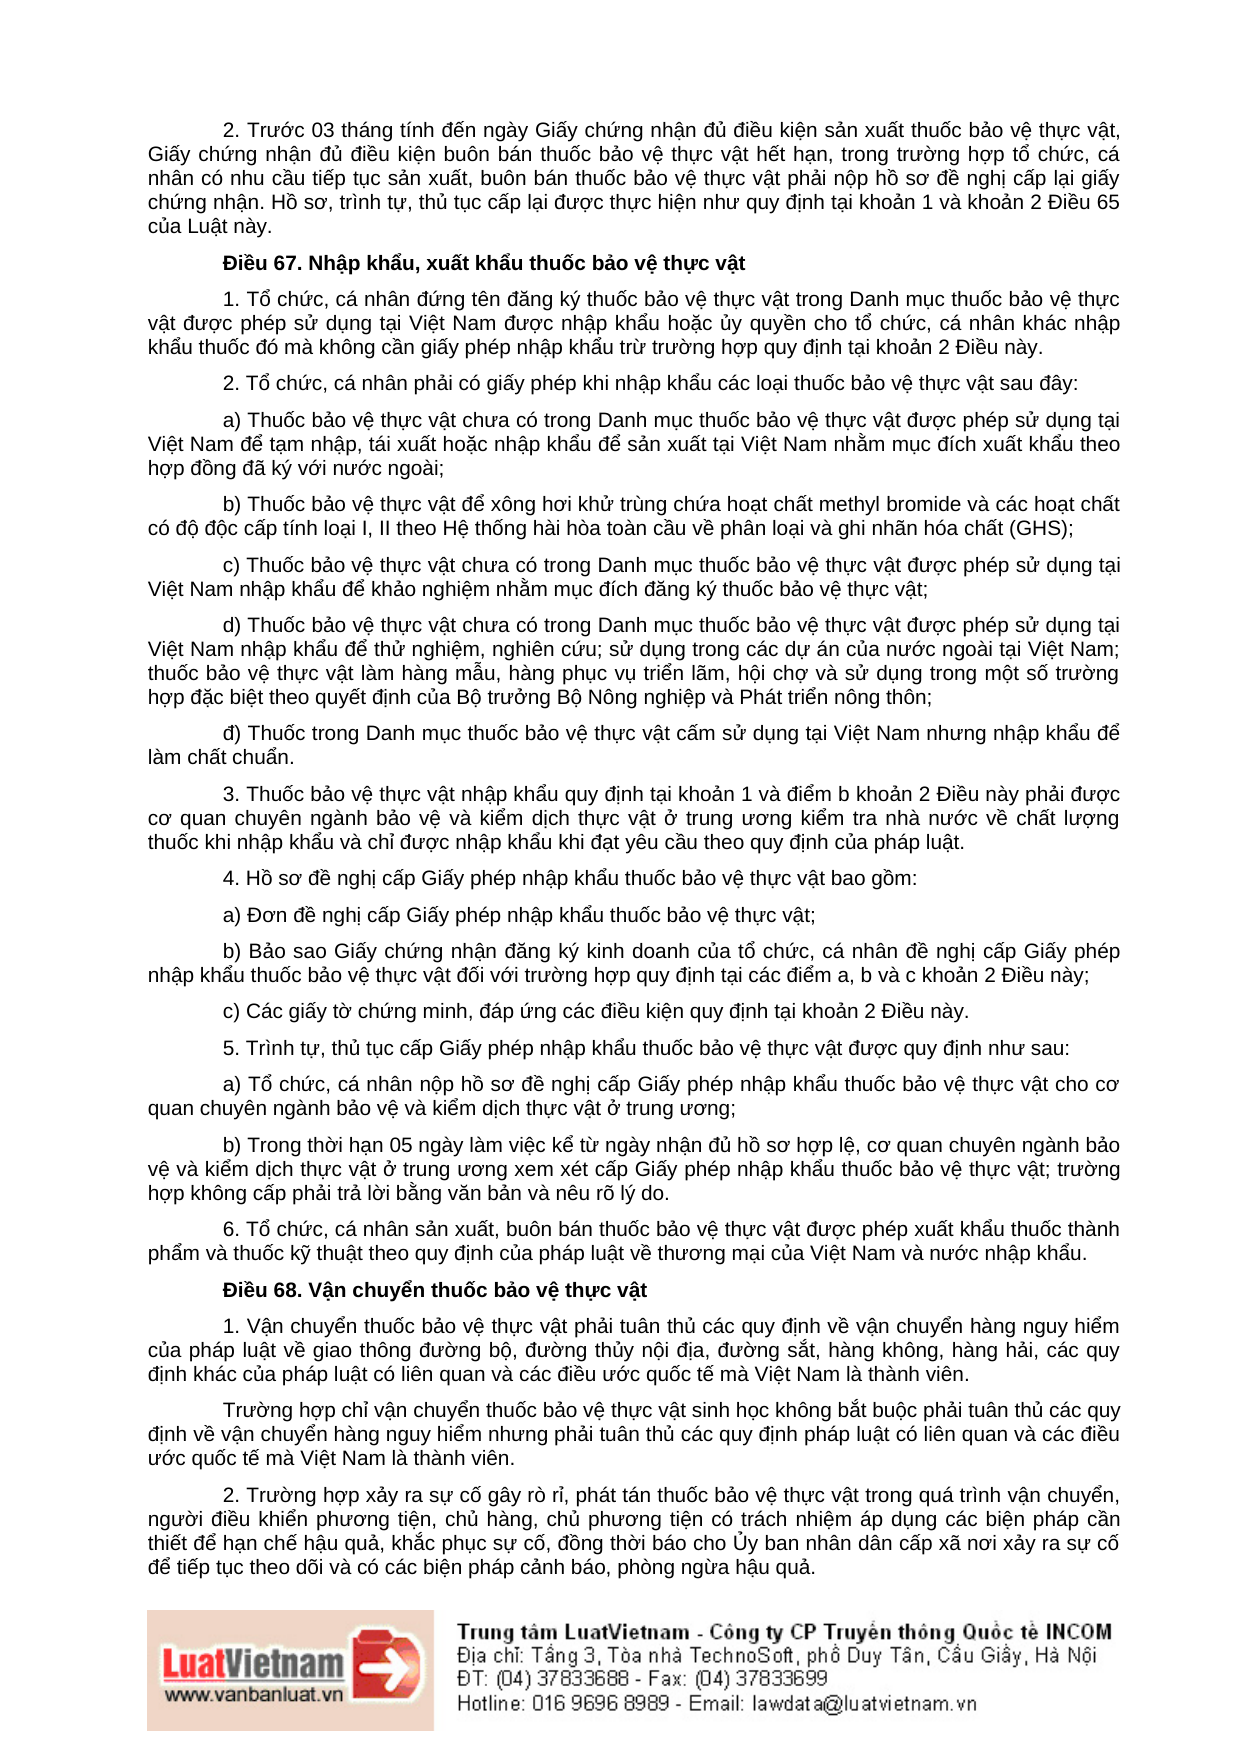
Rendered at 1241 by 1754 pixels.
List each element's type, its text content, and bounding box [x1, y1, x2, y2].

text Điều 68. Vận chuyển thuốc bảo vệ thực vật [148, 1277, 1122, 1301]
text c) Các giấy tờ chứng minh, đáp ứng các điều kiện quy định tại khoản 2 Điều này. [148, 999, 1122, 1023]
text 3. Thuốc bảo vệ thực vật nhập khẩu quy định tại khoản 1 và điểm b khoản 2 Điều này phải được cơ quan chuyên ngành bảo vệ và kiểm dịch thực vật ở trung ương kiểm tra nhà nước về chất lượng thuốc khi nhập khẩu và chỉ được nhập khẩu khi đạt yêu cầu theo quy định của pháp luật. [148, 782, 1122, 853]
text 1. Vận chuyển thuốc bảo vệ thực vật phải tuân thủ các quy định về vận chuyển hàng nguy hiểm của pháp luật về giao thông đường bộ, đường thủy nội địa, đường sắt, hàng không, hàng hải, các quy định khác của pháp luật có liên quan và các điều ước quốc tế mà Việt Nam là thành viên. [148, 1314, 1122, 1386]
text 2. Trước 03 tháng tính đến ngày Giấy chứng nhận đủ điều kiện sản xuất thuốc bảo vệ thực vật, Giấy chứng nhận đủ điều kiện buôn bán thuốc bảo vệ thực vật hết hạn, trong trường hợp tổ chức, cá nhân có nhu cầu tiếp tục sản xuất, buôn bán thuốc bảo vệ thực vật phải nộp hồ sơ đề nghị cấp lại giấy chứng nhận. Hồ sơ, trình tự, thủ tục cấp lại được thực hiện như quy định tại khoản 1 và khoản 2 Điều 65 của Luật này. [148, 118, 1122, 238]
text đ) Thuốc trong Danh mục thuốc bảo vệ thực vật cấm sử dụng tại Việt Nam nhưng nhập khẩu để làm chất chuẩn. [148, 721, 1122, 769]
text a) Đơn đề nghị cấp Giấy phép nhập khẩu thuốc bảo vệ thực vật; [148, 902, 1122, 926]
text 6. Tổ chức, cá nhân sản xuất, buôn bán thuốc bảo vệ thực vật được phép xuất khẩu thuốc thành phẩm và thuốc kỹ thuật theo quy định của pháp luật về thương mại của Việt Nam và nước nhập khẩu. [148, 1217, 1122, 1265]
text c) Thuốc bảo vệ thực vật chưa có trong Danh mục thuốc bảo vệ thực vật được phép sử dụng tại Việt Nam nhập khẩu để khảo nghiệm nhằm mục đích đăng ký thuốc bảo vệ thực vật; [148, 552, 1122, 600]
text 1. Tổ chức, cá nhân đứng tên đăng ký thuốc bảo vệ thực vật trong Danh mục thuốc bảo vệ thực vật được phép sử dụng tại Việt Nam được nhập khẩu hoặc ủy quyền cho tổ chức, cá nhân khác nhập khẩu thuốc đó mà không cần giấy phép nhập khẩu trừ trường hợp quy định tại khoản 2 Điều này. [148, 287, 1122, 359]
text b) Trong thời hạn 05 ngày làm việc kể từ ngày nhận đủ hồ sơ hợp lệ, cơ quan chuyên ngành bảo vệ và kiểm dịch thực vật ở trung ương xem xét cấp Giấy phép nhập khẩu thuốc bảo vệ thực vật; trường hợp không cấp phải trả lời bằng văn bản và nêu rõ lý do. [148, 1133, 1122, 1204]
text 5. Trình tự, thủ tục cấp Giấy phép nhập khẩu thuốc bảo vệ thực vật được quy định như sau: [148, 1036, 1122, 1060]
text b) Bảo sao Giấy chứng nhận đăng ký kinh doanh của tổ chức, cá nhân đề nghị cấp Giấy phép nhập khẩu thuốc bảo vệ thực vật đối với trường hợp quy định tại các điểm a, b và c khoản 2 Điều này; [148, 939, 1122, 987]
text a) Tổ chức, cá nhân nộp hồ sơ đề nghị cấp Giấy phép nhập khẩu thuốc bảo vệ thực vật cho cơ quan chuyên ngành bảo vệ và kiểm dịch thực vật ở trung ương; [148, 1072, 1122, 1120]
text 4. Hồ sơ đề nghị cấp Giấy phép nhập khẩu thuốc bảo vệ thực vật bao gồm: [148, 866, 1122, 890]
text a) Thuốc bảo vệ thực vật chưa có trong Danh mục thuốc bảo vệ thực vật được phép sử dụng tại Việt Nam để tạm nhập, tái xuất hoặc nhập khẩu để sản xuất tại Việt Nam nhằm mục đích xuất khẩu theo hợp đồng đã ký với nước ngoài; [148, 408, 1122, 479]
picture [147, 1610, 1122, 1731]
text Điều 67. Nhập khẩu, xuất khẩu thuốc bảo vệ thực vật [148, 250, 1122, 274]
text b) Thuốc bảo vệ thực vật để xông hơi khử trùng chứa hoạt chất methyl bromide và các hoạt chất có độ độc cấp tính loại I, II theo Hệ thống hài hòa toàn cầu về phân loại và ghi nhãn hóa chất (GHS); [148, 492, 1122, 540]
text Trường hợp chỉ vận chuyển thuốc bảo vệ thực vật sinh học không bắt buộc phải tuân thủ các quy định về vận chuyển hàng nguy hiểm nhưng phải tuân thủ các quy định pháp luật có liên quan và các điều ước quốc tế mà Việt Nam là thành viên. [148, 1398, 1122, 1470]
text d) Thuốc bảo vệ thực vật chưa có trong Danh mục thuốc bảo vệ thực vật được phép sử dụng tại Việt Nam nhập khẩu để thử nghiệm, nghiên cứu; sử dụng trong các dự án của nước ngoài tại Việt Nam; thuốc bảo vệ thực vật làm hàng mẫu, hàng phục vụ triển lãm, hội chợ và sử dụng trong một số trường hợp đặc biệt theo quyết định của Bộ trưởng Bộ Nông nghiệp và Phát triển nông thôn; [148, 613, 1122, 709]
text 2. Trường hợp xảy ra sự cố gây rò rỉ, phát tán thuốc bảo vệ thực vật trong quá trình vận chuyển, người điều khiển phương tiện, chủ hàng, chủ phương tiện có trách nhiệm áp dụng các biện pháp cần thiết để hạn chế hậu quả, khắc phục sự cố, đồng thời báo cho Ủy ban nhân dân cấp xã nơi xảy ra sự cố để tiếp tục theo dõi và có các biện pháp cảnh báo, phòng ngừa hậu quả. [148, 1483, 1122, 1578]
text 2. Tổ chức, cá nhân phải có giấy phép khi nhập khẩu các loại thuốc bảo vệ thực vật sau đây: [148, 371, 1122, 395]
